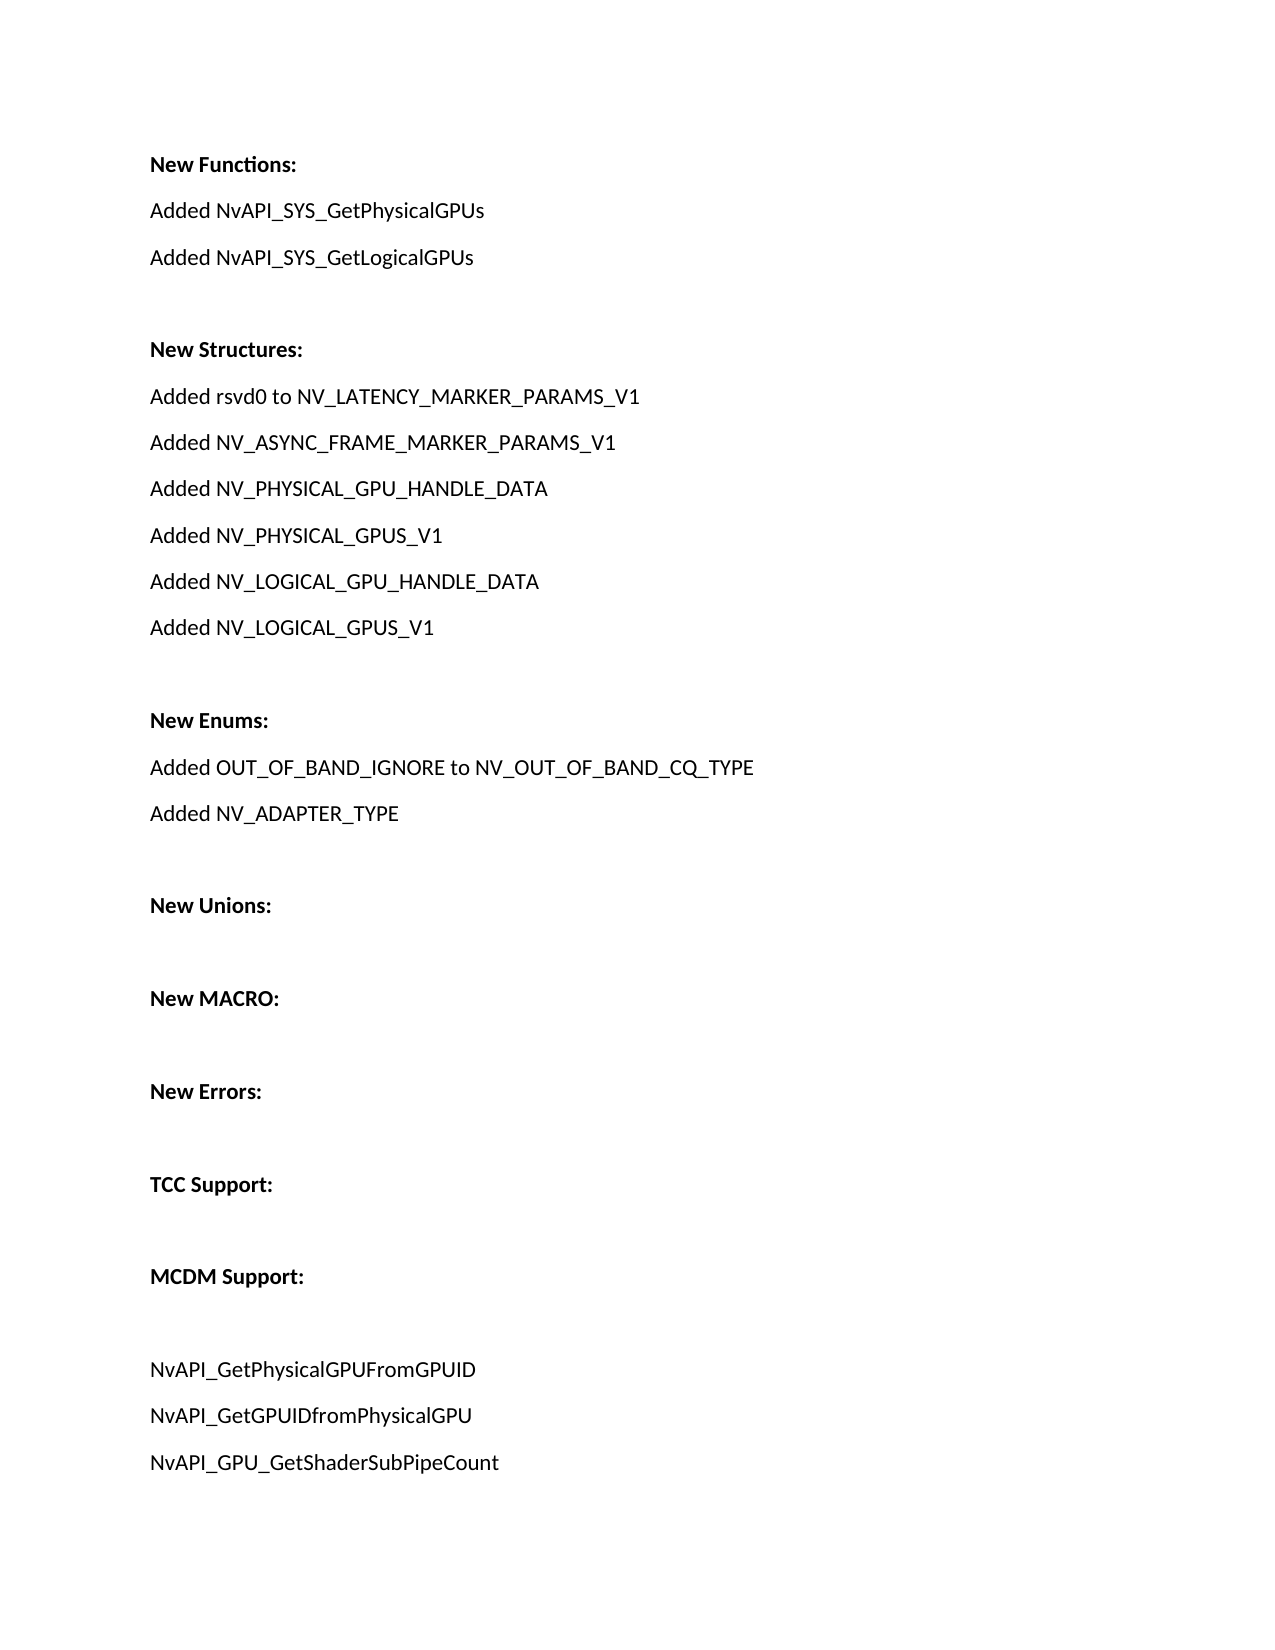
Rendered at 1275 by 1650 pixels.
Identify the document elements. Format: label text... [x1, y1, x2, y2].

text Added NV_LOGICAL_GPUS_V1 [150, 613, 1125, 642]
text Added NV_PHYSICAL_GPUS_V1 [150, 521, 1125, 549]
text Added NV_ASYNC_FRAME_MARKER_PARAMS_V1 [150, 428, 1125, 456]
text New Unions: [150, 892, 1125, 920]
text MCDM Support: [150, 1262, 1125, 1291]
text Added NvAPI_SYS_GetLogicalGPUs [150, 243, 1125, 271]
text New MACRO: [150, 984, 1125, 1012]
text Added NV_LOGICAL_GPU_HANDLE_DATA [150, 567, 1125, 595]
text Added NvAPI_SYS_GetPhysicalGPUs [150, 196, 1125, 224]
text New Errors: [150, 1077, 1125, 1105]
text New Enums: [150, 706, 1125, 734]
text NvAPI_GetPhysicalGPUFromGPUID [150, 1355, 1125, 1383]
text New Functions: [150, 150, 1125, 178]
text Added NV_ADAPTER_TYPE [150, 799, 1125, 827]
text Added rsvd0 to NV_LATENCY_MARKER_PARAMS_V1 [150, 382, 1125, 410]
text New Structures: [150, 335, 1125, 363]
text TCC Support: [150, 1170, 1125, 1198]
text Added OUT_OF_BAND_IGNORE to NV_OUT_OF_BAND_CQ_TYPE [150, 753, 1125, 781]
text Added NV_PHYSICAL_GPU_HANDLE_DATA [150, 474, 1125, 502]
text NvAPI_GetGPUIDfromPhysicalGPU [150, 1402, 1125, 1429]
text NvAPI_GPU_GetShaderSubPipeCount [150, 1448, 1125, 1476]
